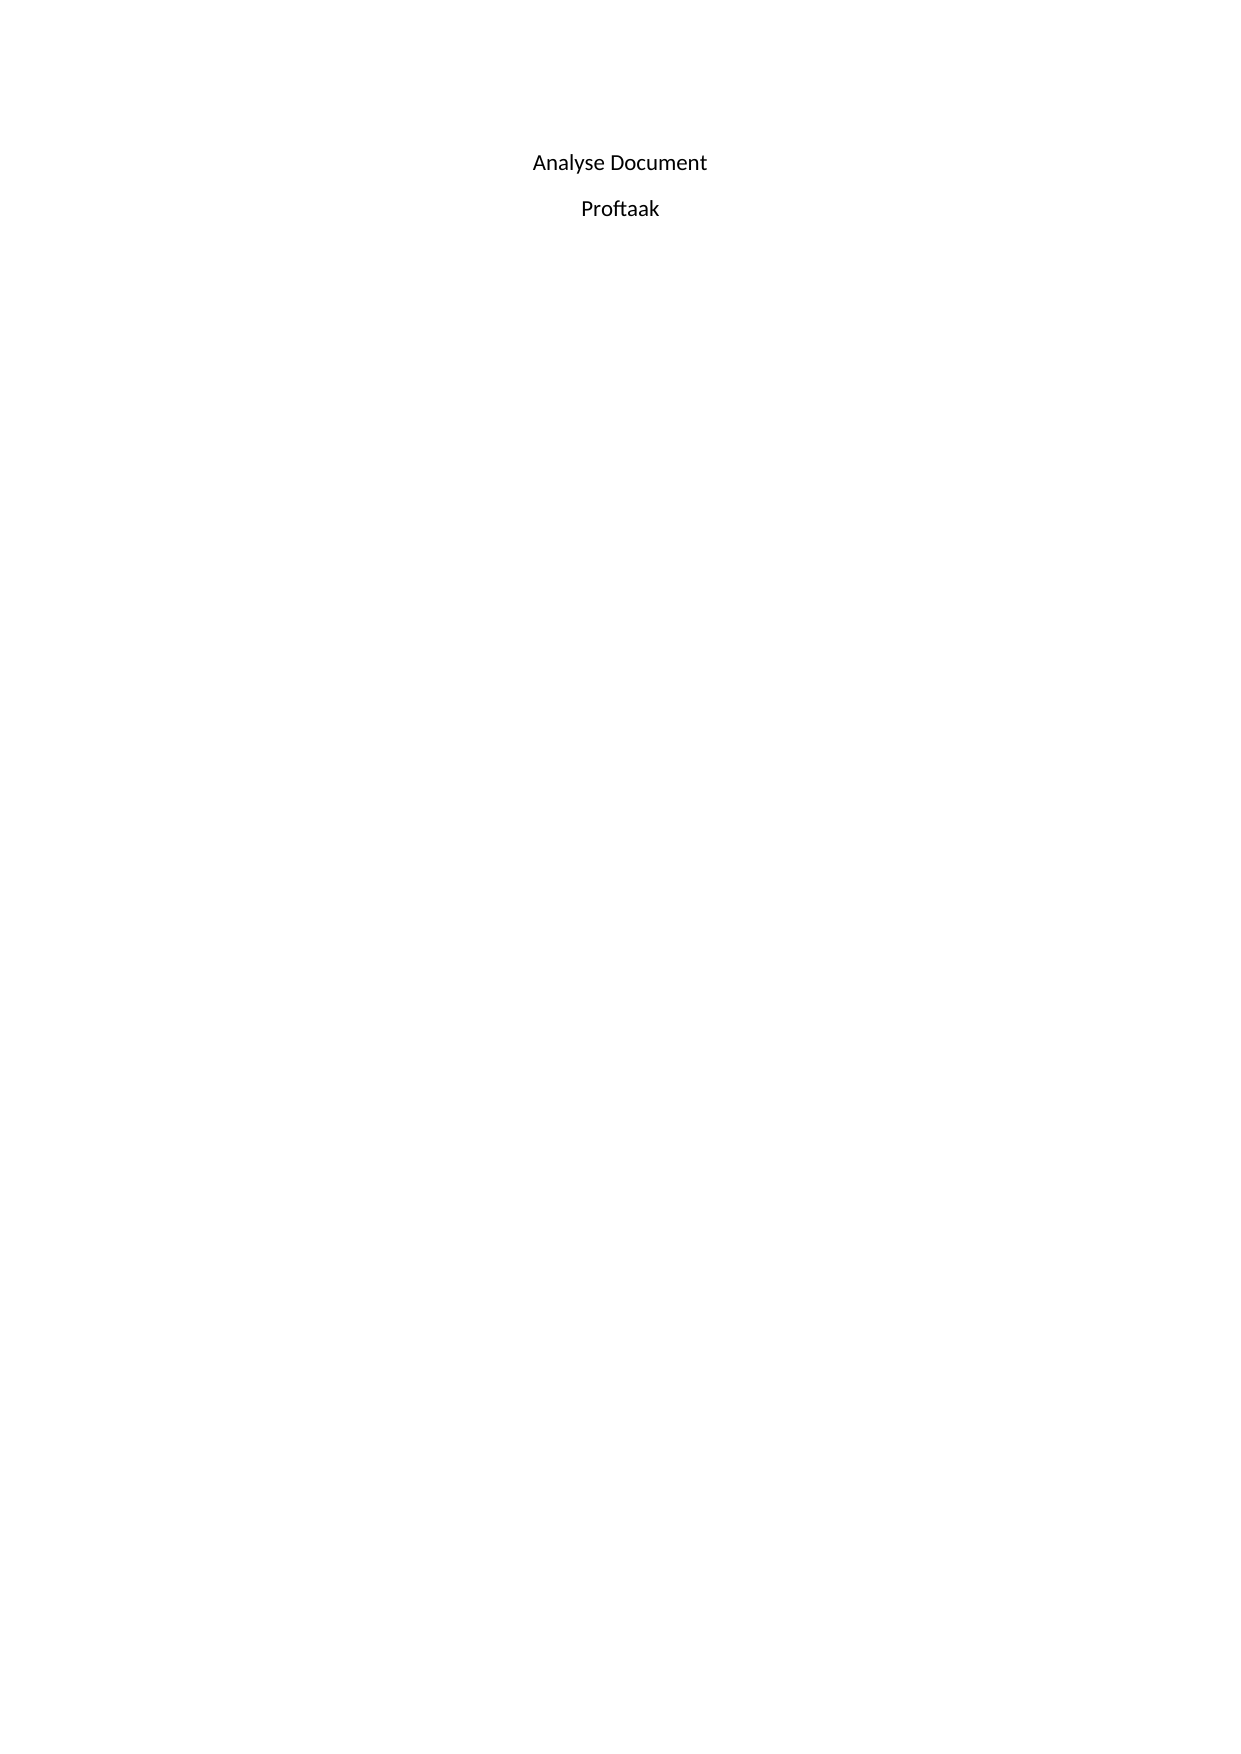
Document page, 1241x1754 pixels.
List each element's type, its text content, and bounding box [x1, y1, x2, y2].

text Analyse Document [148, 148, 1093, 176]
text Proftaak [148, 194, 1093, 222]
